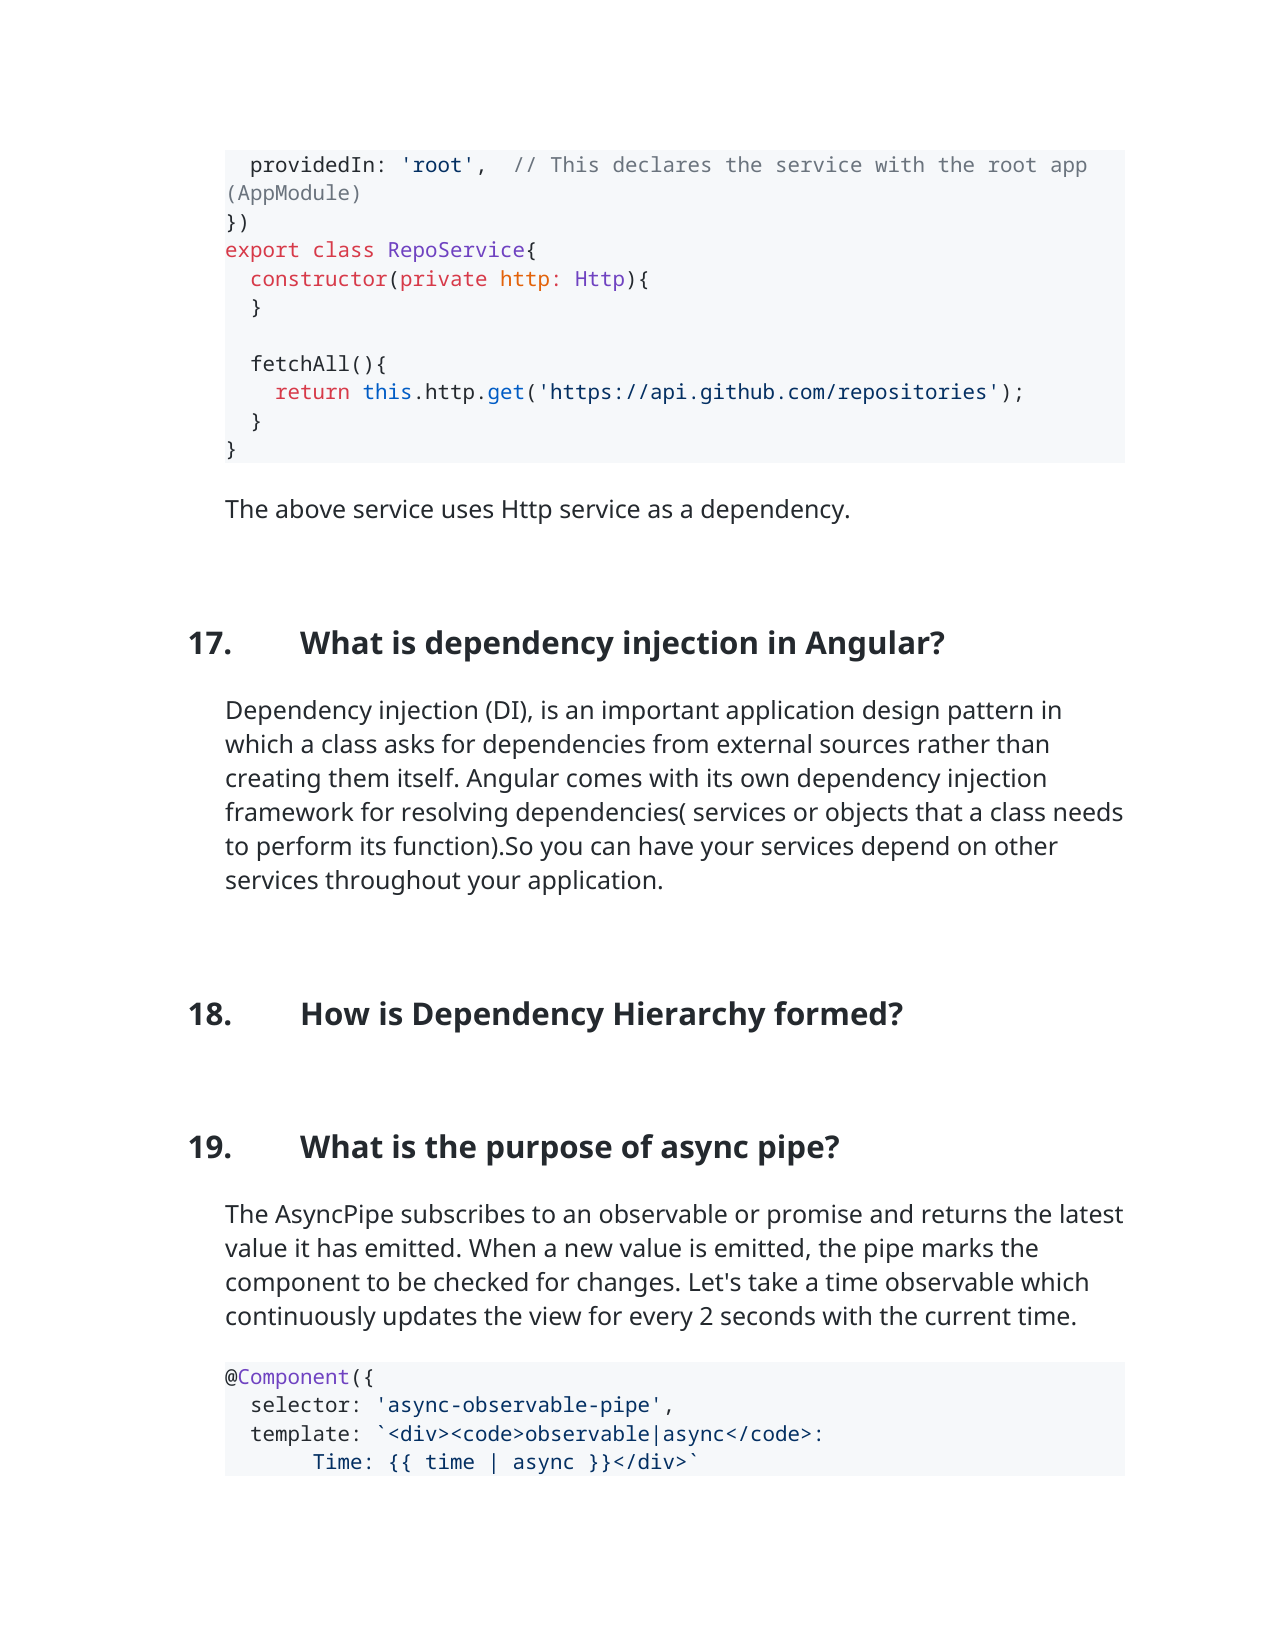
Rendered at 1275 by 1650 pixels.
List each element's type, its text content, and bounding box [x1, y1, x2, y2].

text export class RepoService{ [225, 235, 1125, 264]
list What is dependency injection in Angular? [187, 621, 1125, 663]
list How is Dependency Hierarchy formed? [187, 992, 1125, 1034]
text }) [225, 207, 1125, 235]
text Dependency injection (DI), is an important application design pattern in which a class asks for dependencies from external sources rather than creating them itself. Angular comes with its own dependency injection framework for resolving dependencies( services or objects that a class needs to perform its function).So you can have your services depend on other services throughout your application. [225, 692, 1125, 897]
text providedIn: 'root', // This declares the service with the root app (AppModule) [225, 150, 1125, 207]
text The AsyncPipe subscribes to an observable or promise and returns the latest value it has emitted. When a new value is emitted, the pipe marks the component to be checked for changes. Let's take a time observable which continuously updates the view for every 2 seconds with the current time. [225, 1196, 1125, 1333]
text } [225, 292, 1125, 321]
text } [225, 434, 1125, 463]
text fetchAll(){ [225, 349, 1125, 377]
text template: `<div><code>observable|async</code>: [225, 1419, 1125, 1447]
list What is the purpose of async pipe? [187, 1125, 1125, 1167]
text constructor(private http: Http){ [225, 264, 1125, 292]
text return this.http.get('https://api.github.com/repositories'); [225, 377, 1125, 406]
text @Component({ [225, 1362, 1125, 1390]
text Time: {{ time | async }}</div>` [225, 1447, 1125, 1476]
text selector: 'async-observable-pipe', [225, 1390, 1125, 1419]
text The above service uses Http service as a dependency. [225, 492, 1125, 526]
text } [225, 406, 1125, 434]
